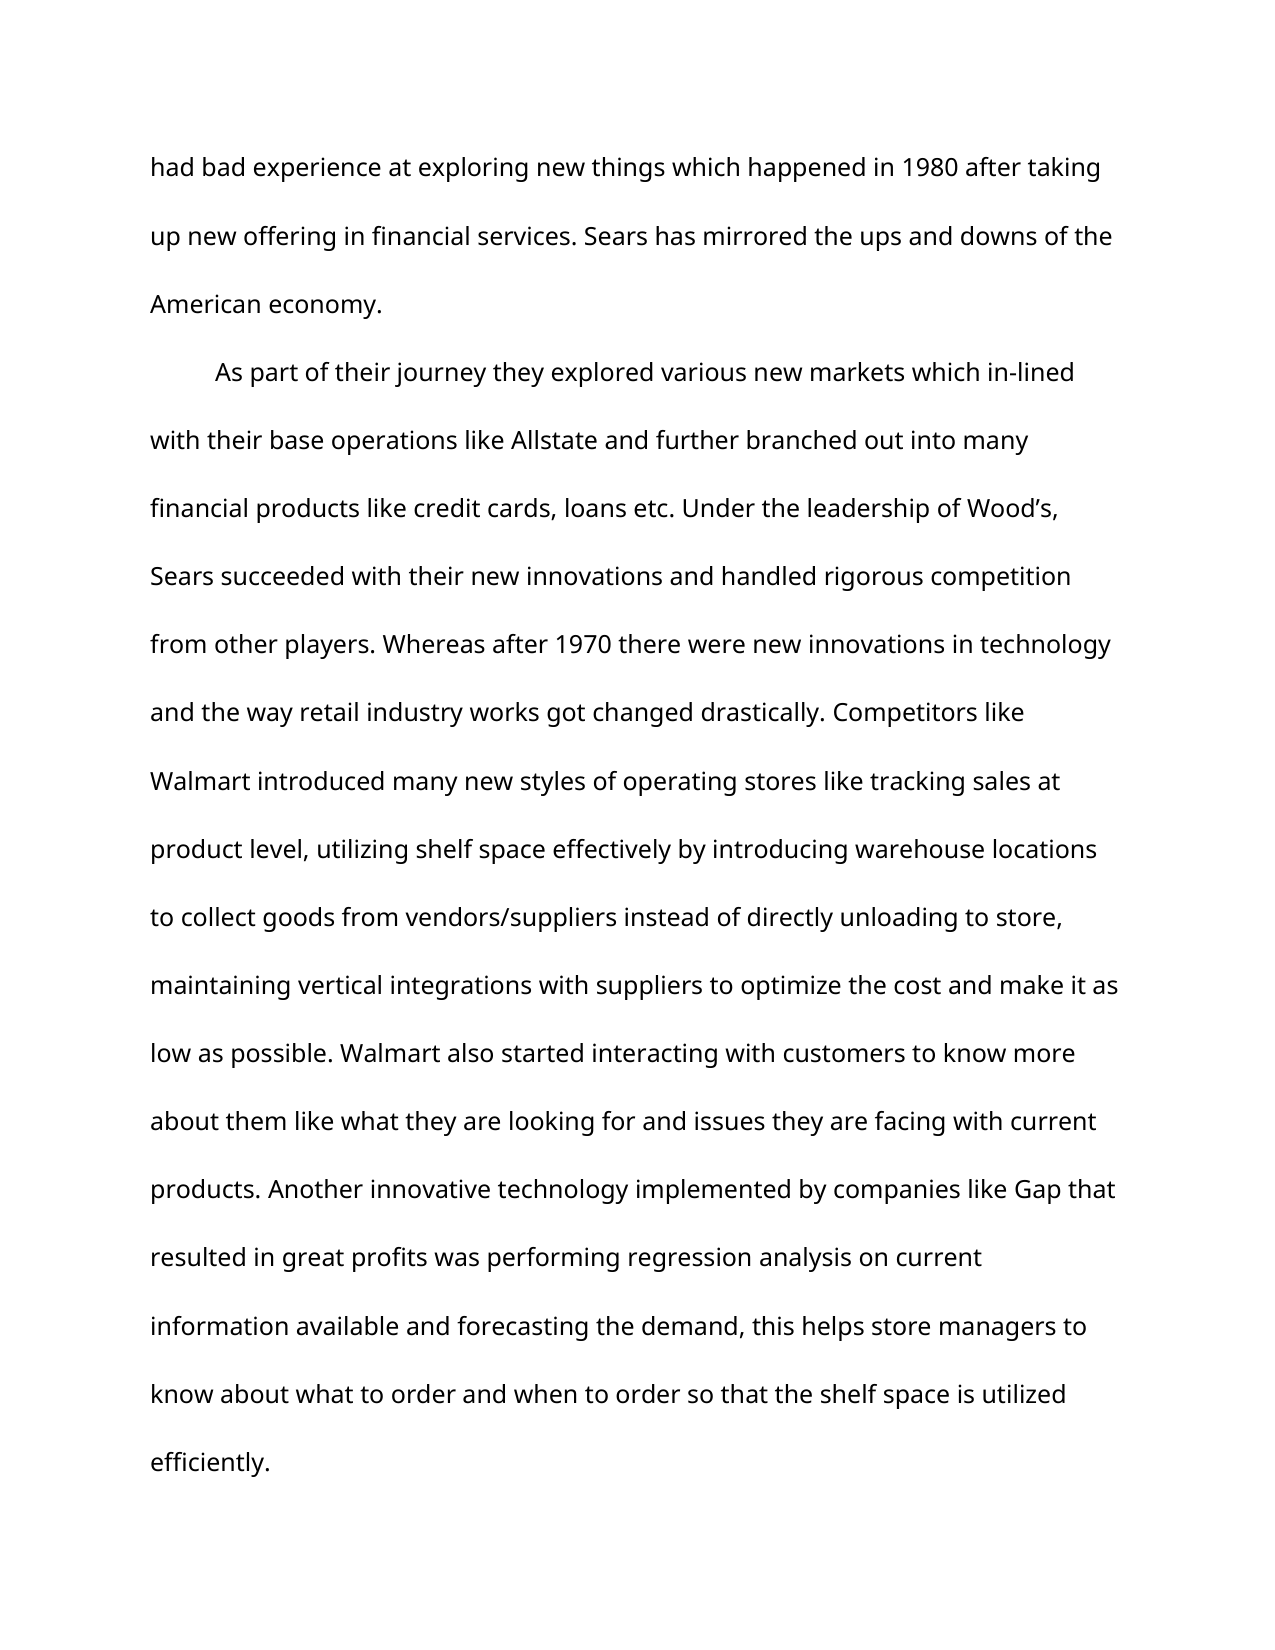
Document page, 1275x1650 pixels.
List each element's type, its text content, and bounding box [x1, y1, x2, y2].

text As part of their journey they explored various new markets which in-lined with their base operations like Allstate and further branched out into many financial products like credit cards, loans etc. Under the leadership of Wood’s, Sears succeeded with their new innovations and handled rigorous competition from other players. Whereas after 1970 there were new innovations in technology and the way retail industry works got changed drastically. Competitors like Walmart introduced many new styles of operating stores like tracking sales at product level, utilizing shelf space effectively by introducing warehouse locations to collect goods from vendors/suppliers instead of directly unloading to store, maintaining vertical integrations with suppliers to optimize the cost and make it as low as possible. Walmart also started interacting with customers to know more about them like what they are looking for and issues they are facing with current products. Another innovative technology implemented by companies like Gap that resulted in great profits was performing regression analysis on current information available and forecasting the demand, this helps store managers to know about what to order and when to order so that the shelf space is utilized efficiently. [150, 354, 1125, 1478]
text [150, 150, 1125, 320]
